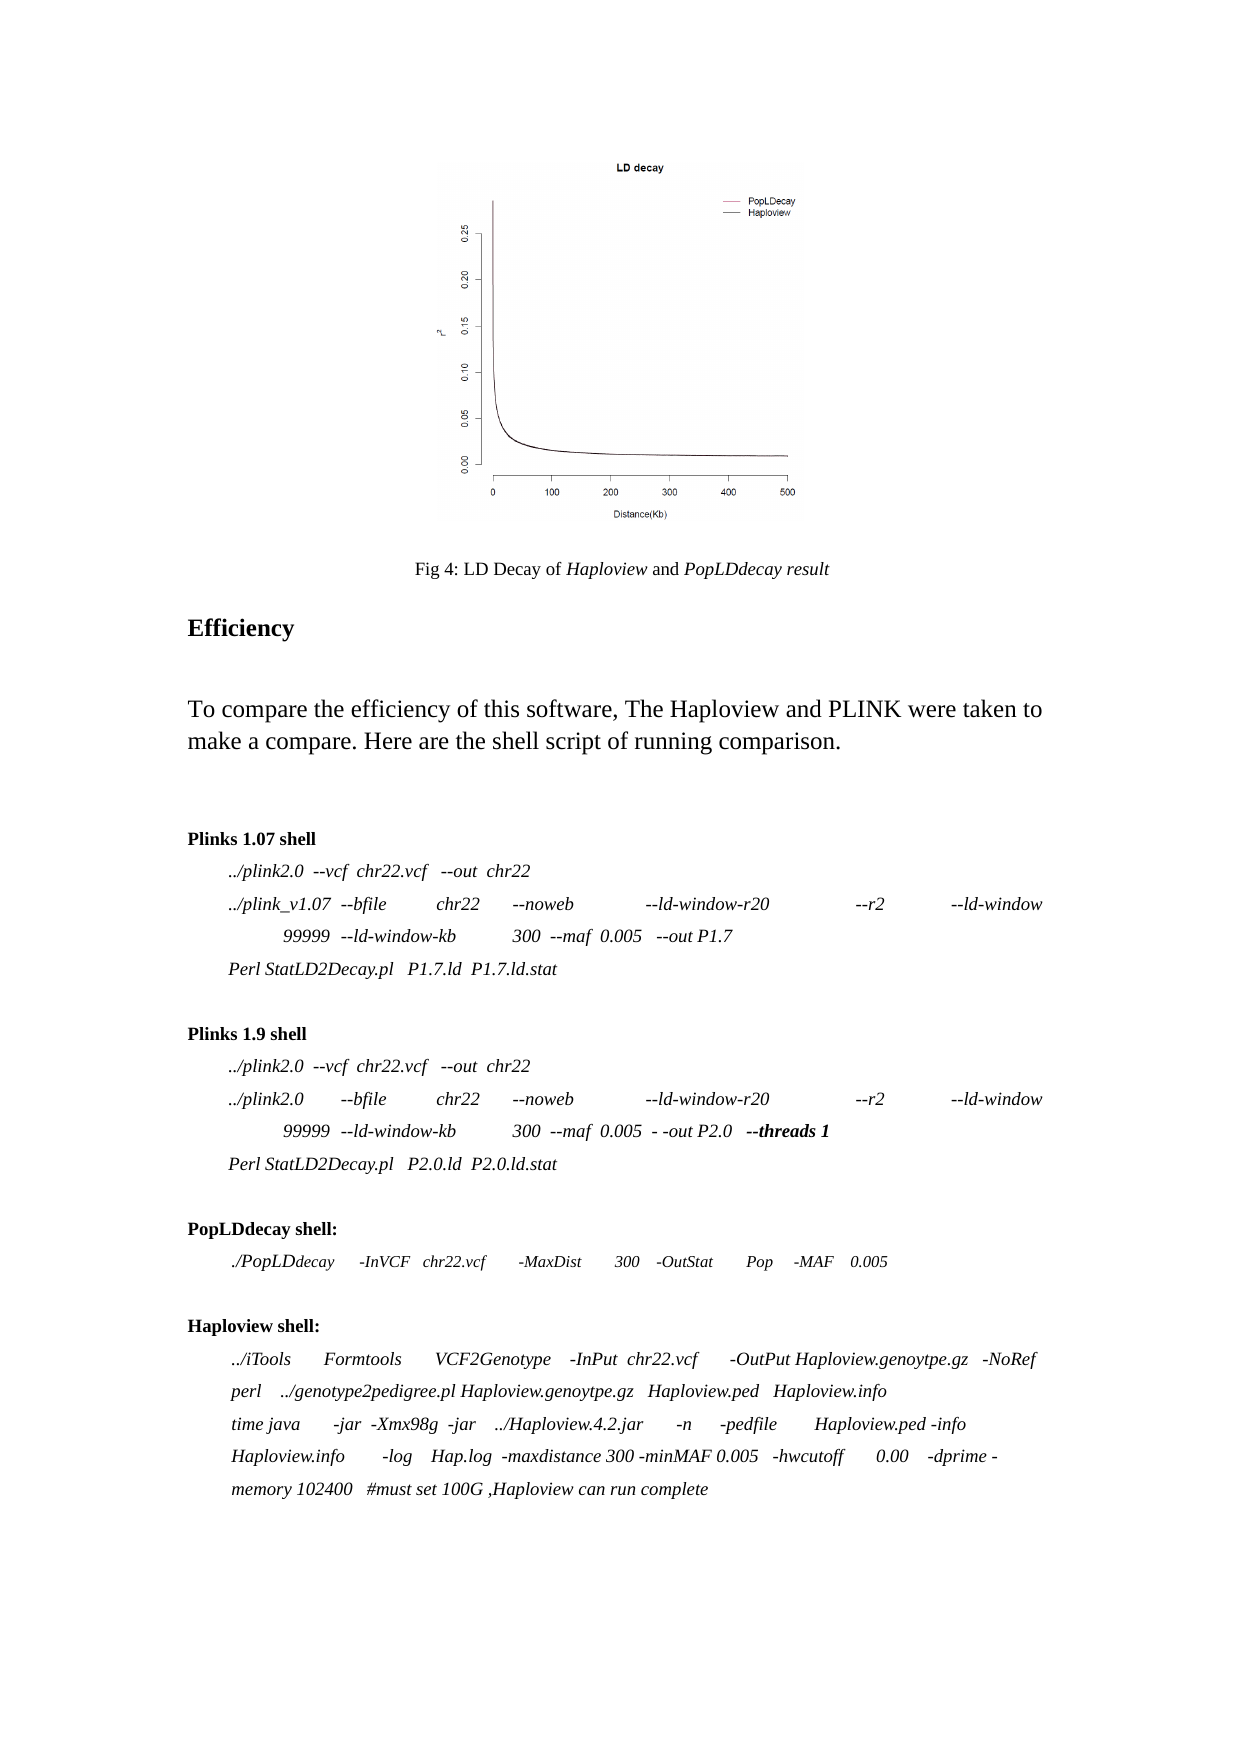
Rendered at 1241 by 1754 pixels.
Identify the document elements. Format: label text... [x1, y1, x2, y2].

text Haploview shell: [187, 1309, 1053, 1342]
subtitle Efficiency [187, 612, 1053, 644]
text ./PopLDdecay -InVCF chr22.vcf -MaxDist 300 -OutStat Pop -MAF 0.005 [231, 1244, 1053, 1277]
text ../plink2.0 --bfile chr22 --noweb --ld-window-r2 0 --r2 --ld-window 99999 --ld-window-kb 300 --maf 0.005 - -out P2.0 --threads 1 [209, 1082, 1053, 1147]
text perl ../genotype2pedigree.pl Haploview.genoytpe.gz Haploview.ped Haploview.info [231, 1374, 1053, 1407]
picture [436, 162, 804, 521]
text Fig 4: LD Decay of Haploview and PopLDdecay result [187, 552, 1053, 584]
text Plinks 1.9 shell [187, 1017, 1053, 1049]
text Plinks 1.07 shell [187, 822, 1053, 854]
text ../plink_v1.07 --bfile chr22 --noweb --ld-window-r2 0 --r2 --ld-window 99999 --ld-window-kb 300 --maf 0.005 --out P1.7 [209, 887, 1053, 952]
text ../plink2.0 --vcf chr22.vcf --out chr22 [209, 1049, 1053, 1082]
text To compare the efficiency of this software, The Haploview and PLINK were taken to make a compare. Here are the shell script of running comparison. [187, 692, 1053, 757]
text ../plink2.0 --vcf chr22.vcf --out chr22 [209, 854, 1053, 887]
text ../iTools Formtools VCF2Genotype -InPut chr22.vcf -OutPut Haploview.genoytpe.gz -NoRef [231, 1342, 1053, 1374]
text Perl StatLD2Decay.pl P2.0.ld P2.0.ld.stat [209, 1147, 1053, 1179]
text Perl StatLD2Decay.pl P1.7.ld P1.7.ld.stat [209, 952, 1053, 984]
text time java -jar -Xmx98g -jar ../Haploview.4.2.jar -n -pedfile Haploview.ped -info Haploview.info -log Hap.log -maxdistance 300 -minMAF 0.005 -hwcutoff 0.00 -dprime -memory 102400 #must set 100G ,Haploview can run complete [231, 1407, 1053, 1504]
text PopLDdecay shell: [187, 1212, 1053, 1244]
